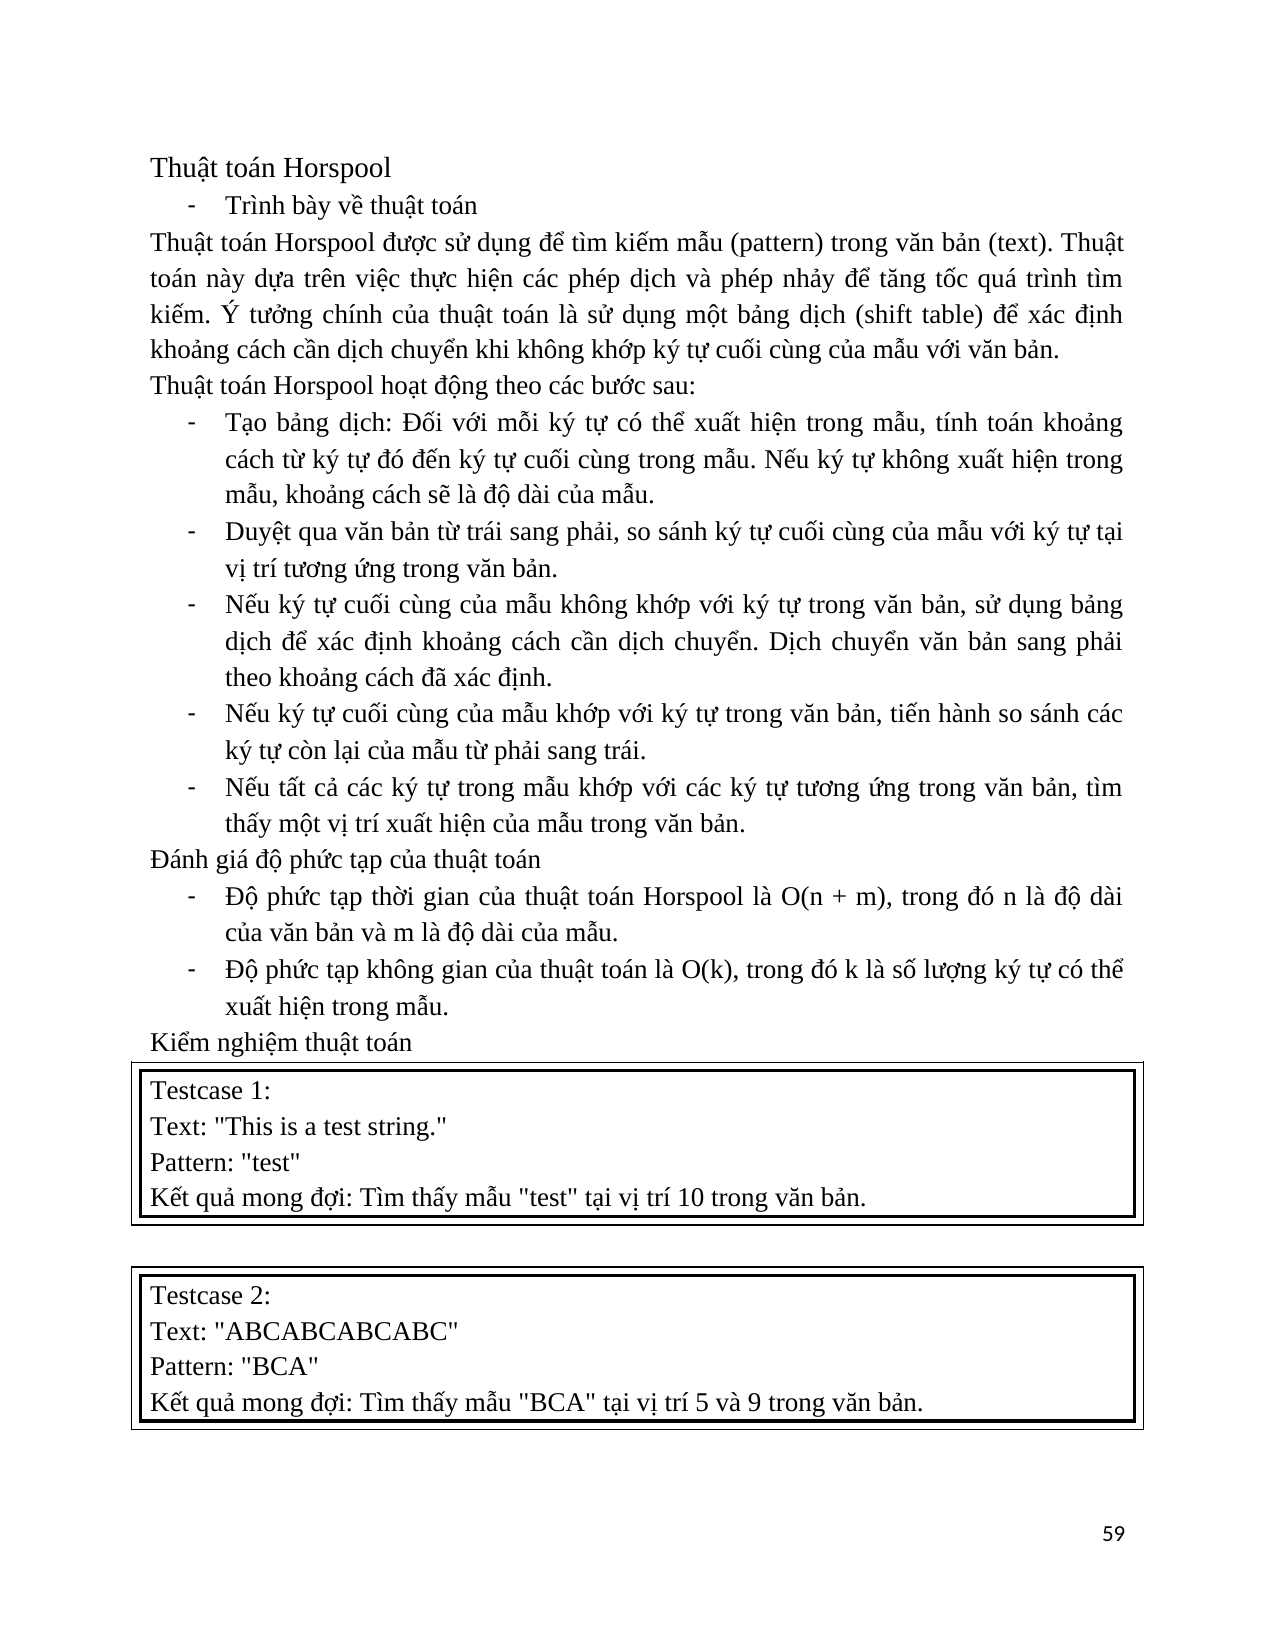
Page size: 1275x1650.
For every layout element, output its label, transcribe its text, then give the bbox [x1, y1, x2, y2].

subtitle Thuật toán Horspool [150, 150, 1125, 183]
list Nếu tất cả các ký tự trong mẫu khớp với các ký tự tương ứng trong văn bản, tìm thấy một vị trí xuất hiện của mẫu trong văn bản. [187, 770, 1125, 839]
text Kết quả mong đợi: Tìm thấy mẫu "BCA" tại vị trí 5 và 9 trong văn bản. [132, 1373, 1143, 1429]
list Trình bày về thuật toán [187, 188, 1125, 222]
list Độ phức tạp không gian của thuật toán là O(k), trong đó k là số lượng ký tự có thể xuất hiện trong mẫu. [187, 952, 1125, 1021]
text Đánh giá độ phức tạp của thuật toán [150, 843, 1125, 874]
text Pattern: "BCA" [142, 1337, 1133, 1373]
list Nếu ký tự cuối cùng của mẫu khớp với ký tự trong văn bản, tiến hành so sánh các ký tự còn lại của mẫu từ phải sang trái. [187, 697, 1125, 765]
list Duyệt qua văn bản từ trái sang phải, so sánh ký tự cuối cùng của mẫu với ký tự tại vị trí tương ứng trong văn bản. [187, 514, 1125, 583]
text Kết quả mong đợi: Tìm thấy mẫu "test" tại vị trí 10 trong văn bản. [132, 1168, 1143, 1224]
list Nếu ký tự cuối cùng của mẫu không khớp với ký tự trong văn bản, sử dụng bảng dịch để xác định khoảng cách cần dịch chuyển. Dịch chuyển văn bản sang phải theo khoảng cách đã xác định. [187, 587, 1125, 692]
list Tạo bảng dịch: Đối với mỗi ký tự có thể xuất hiện trong mẫu, tính toán khoảng cách từ ký tự đó đến ký tự cuối cùng trong mẫu. Nếu ký tự không xuất hiện trong mẫu, khoảng cách sẽ là độ dài của mẫu. [187, 405, 1125, 509]
text Kiểm nghiệm thuật toán [150, 1026, 1125, 1057]
text Testcase 2: [132, 1268, 1143, 1302]
list Độ phức tạp thời gian của thuật toán Horspool là O(n + m), trong đó n là độ dài của văn bản và m là độ dài của mẫu. [187, 879, 1125, 948]
text Testcase 1: [132, 1063, 1143, 1097]
text Thuật toán Horspool hoạt động theo các bước sau: [150, 369, 1125, 401]
text Pattern: "test" [142, 1133, 1133, 1168]
text Thuật toán Horspool được sử dụng để tìm kiếm mẫu (pattern) trong văn bản (text). Thuật toán này dựa trên việc thực hiện các phép dịch và phép nhảy để tăng tốc quá trình tìm kiếm. Ý tưởng chính của thuật toán là sử dụng một bảng dịch (shift table) để xác định khoảng cách cần dịch chuyển khi không khớp ký tự cuối cùng của mẫu với văn bản. [150, 226, 1125, 365]
text Text: "This is a test string." [142, 1097, 1133, 1133]
text Text: "ABCABCABCABC" [142, 1302, 1133, 1337]
